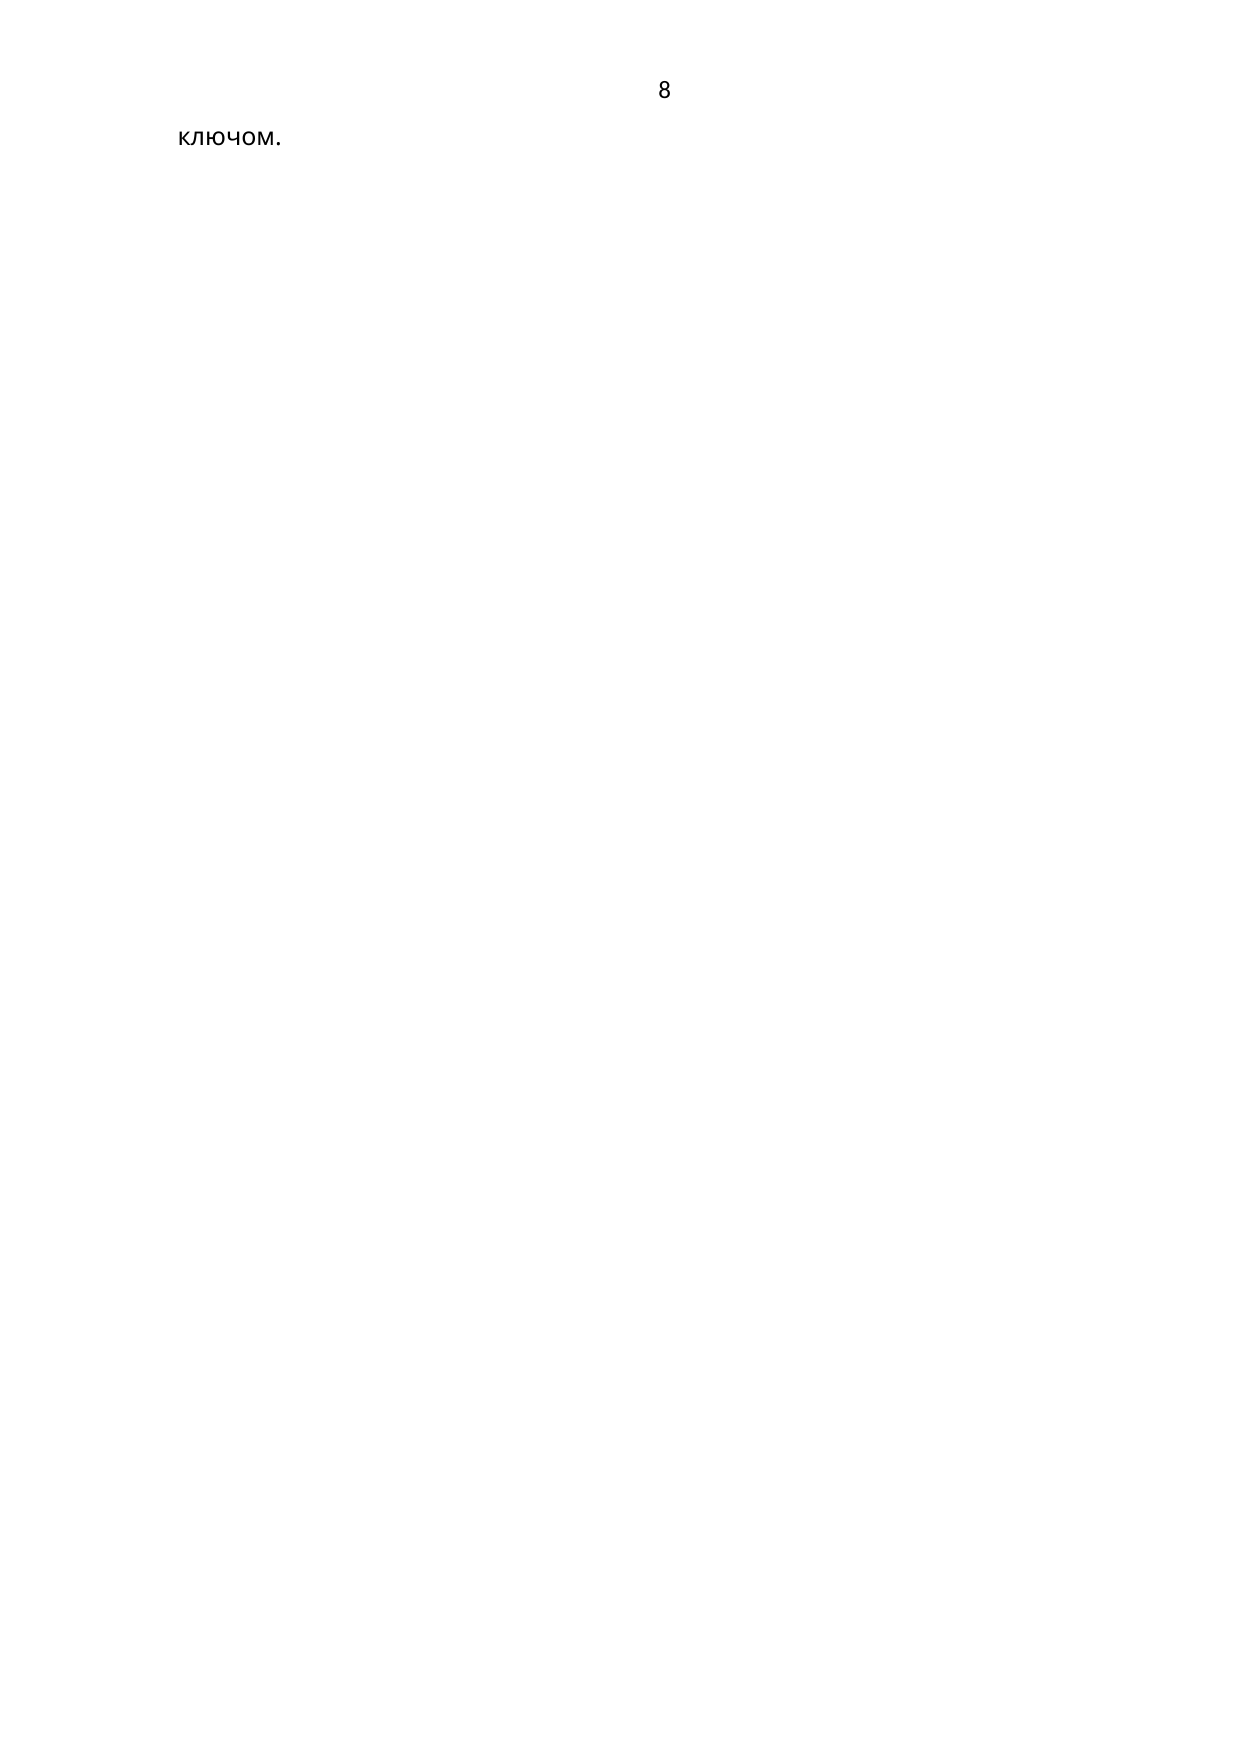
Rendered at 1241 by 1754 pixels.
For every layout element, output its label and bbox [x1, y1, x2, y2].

text [177, 118, 1152, 152]
